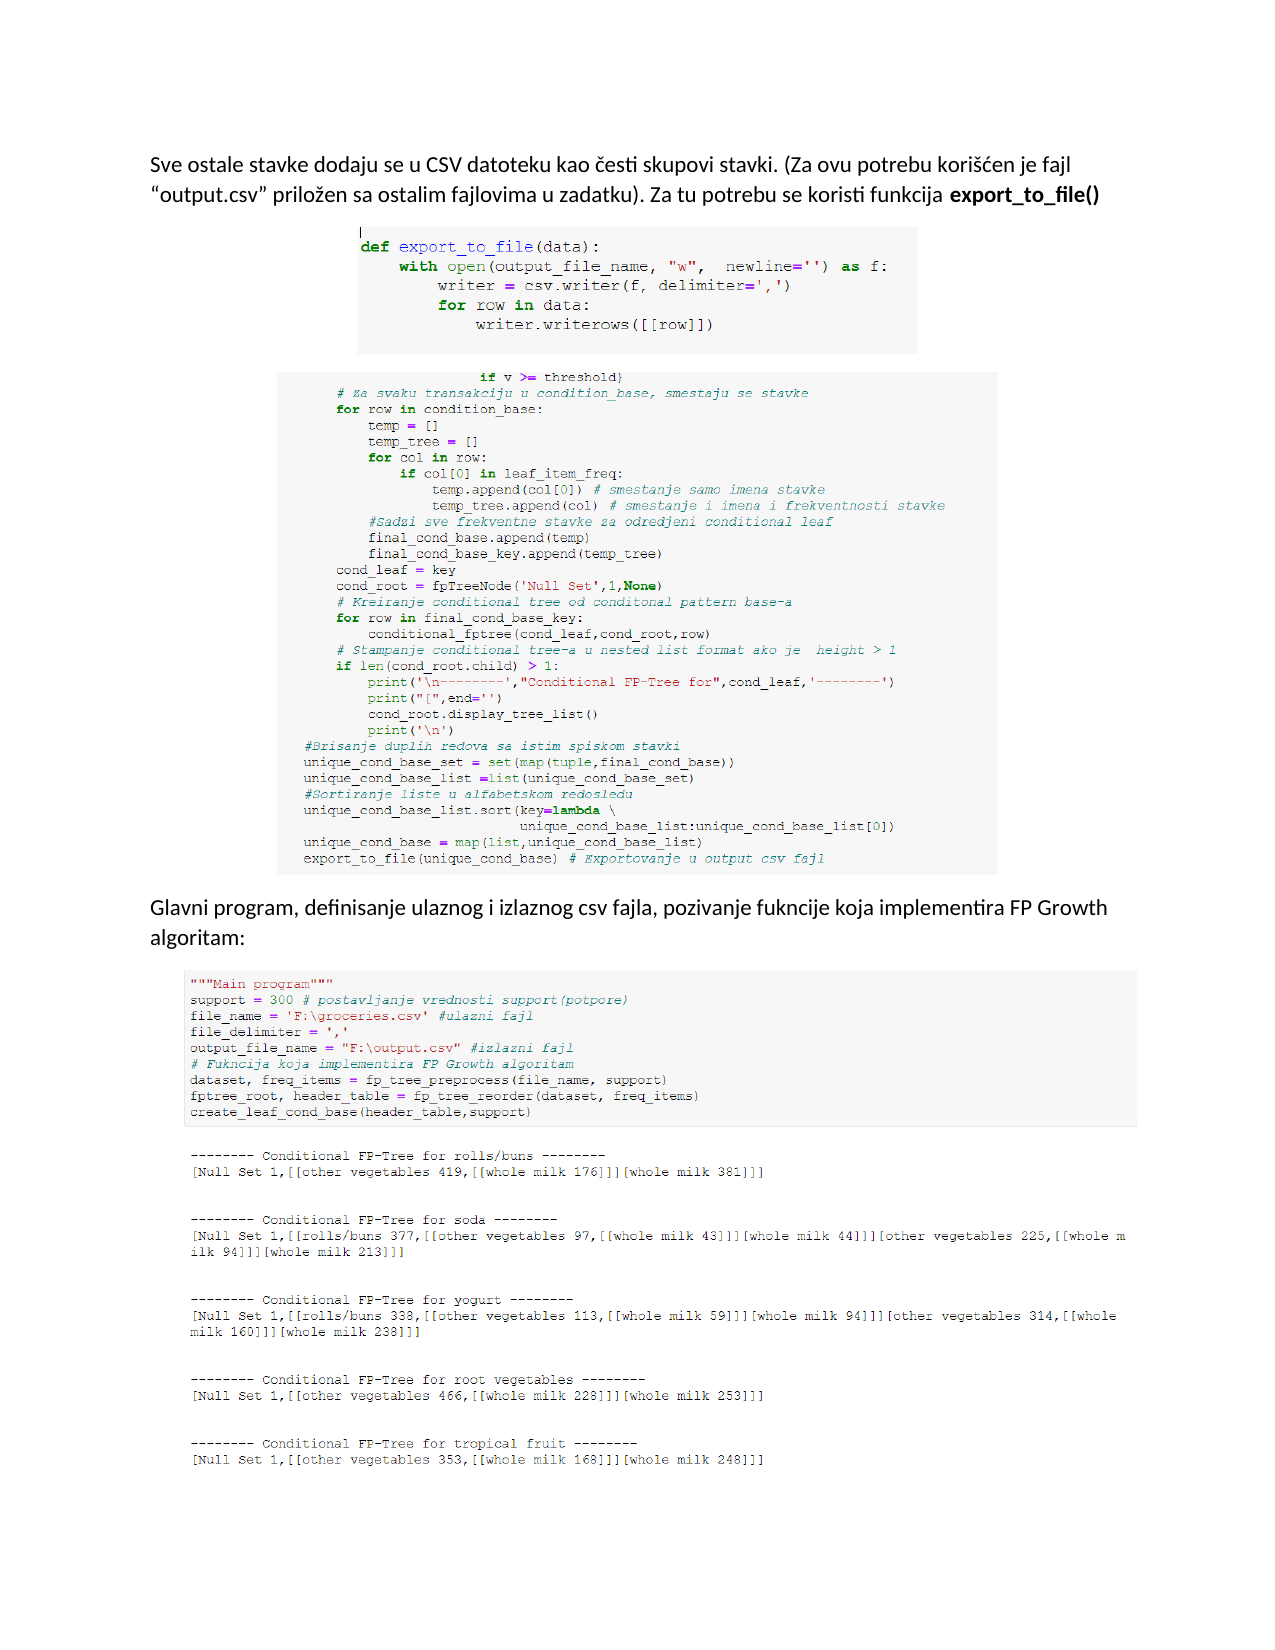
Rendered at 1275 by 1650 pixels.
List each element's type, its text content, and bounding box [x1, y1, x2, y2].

text Sve ostale stavke dodaju se u CSV datoteku kao česti skupovi stavki. (Za ovu potrebu korišćen je fajl “output.csv” priložen sa ostalim fajlovima u zadatku). Za tu potrebu se koristi funkcija export_to_file() [150, 150, 1125, 208]
picture [276, 372, 999, 875]
picture [357, 227, 918, 354]
text Glavni program, definisanje ulaznog i izlaznog csv fajla, pozivanje fukncije koja implementira FP Growth algoritam: [150, 893, 1125, 951]
picture [150, 970, 1138, 1483]
